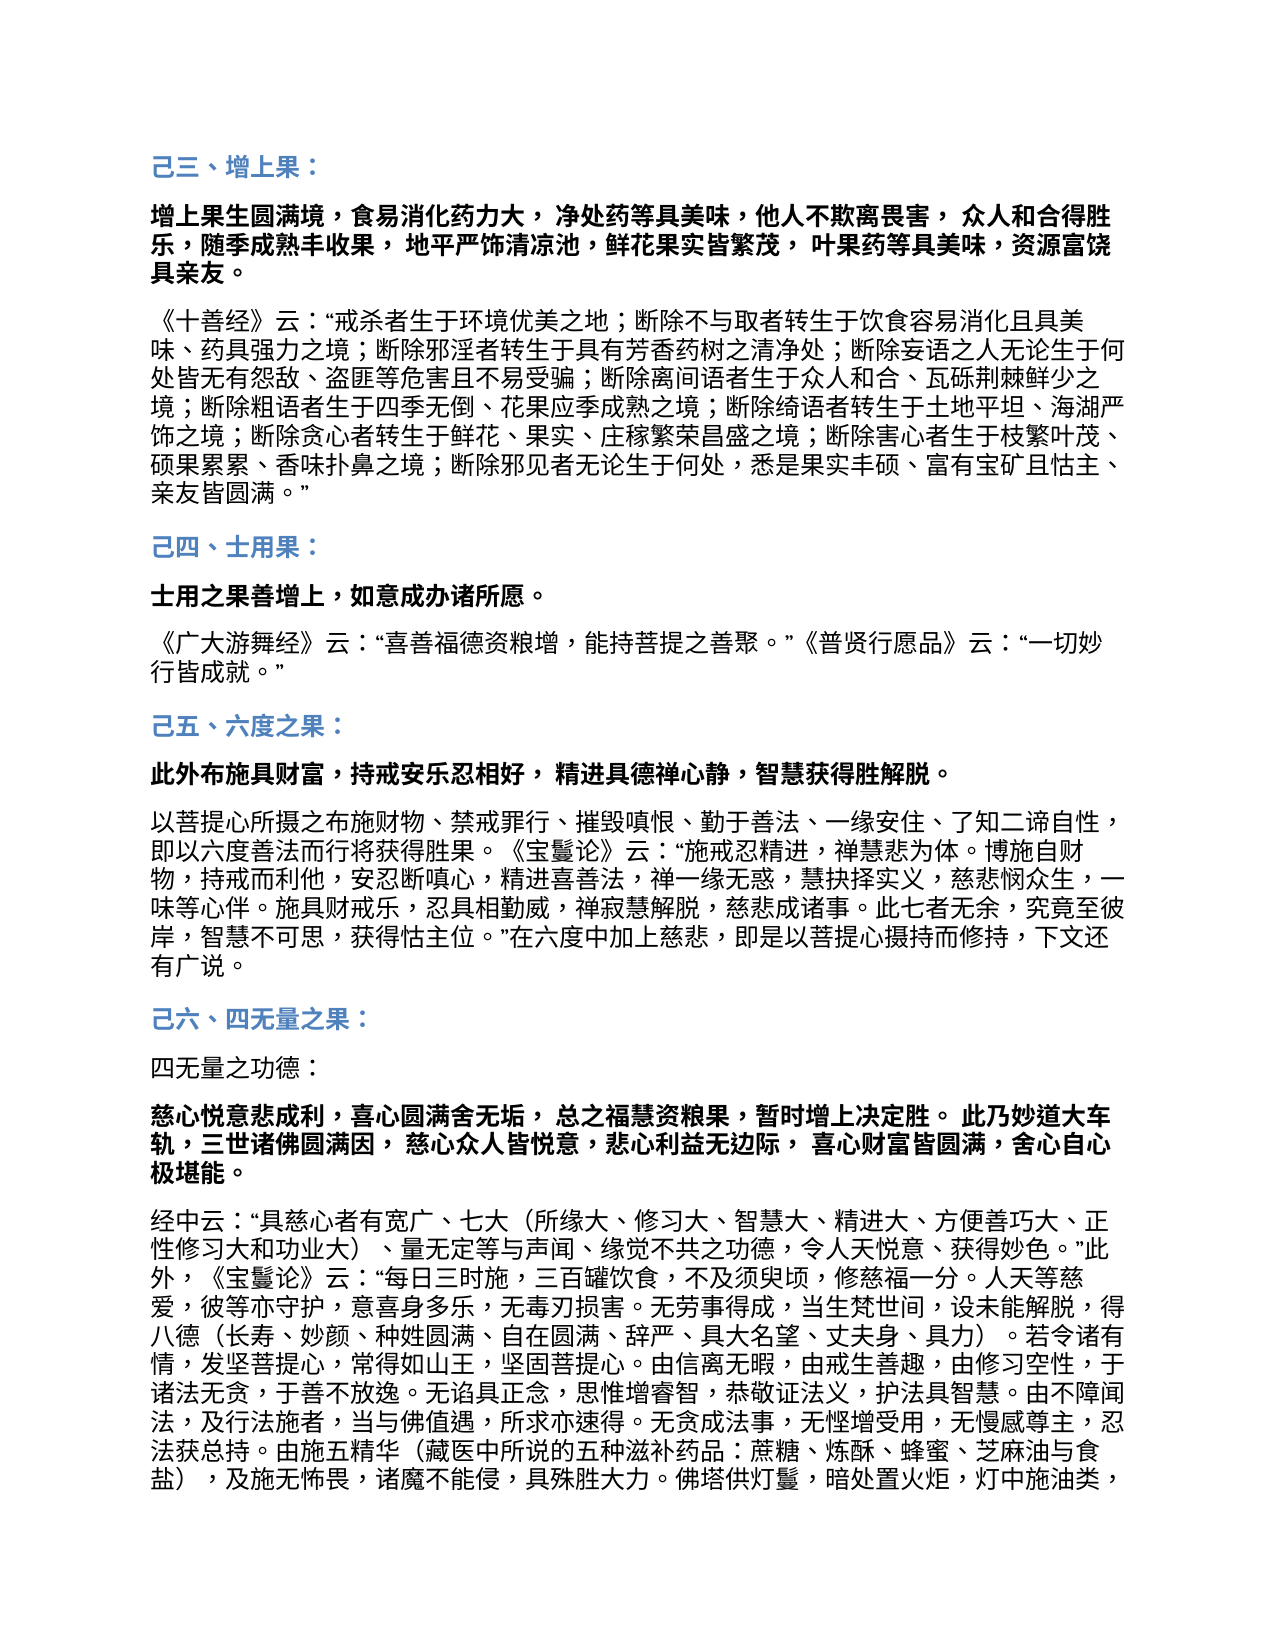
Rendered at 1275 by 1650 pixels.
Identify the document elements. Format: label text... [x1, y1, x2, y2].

text 《广大游舞经》云：“喜善福德资粮增，能持菩提之善聚。”《普贤行愿品》云：“一切妙行皆成就。” [150, 630, 1125, 688]
text 增上果生圆满境，食易消化药力大， 净处药等具美味，他人不欺离畏害， 众人和合得胜乐，随季成熟丰收果， 地平严饰清凉池，鲜花果实皆繁茂， 叶果药等具美味，资源富饶具亲友。 [150, 203, 1125, 289]
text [150, 1207, 1125, 1495]
subtitle 己五、六度之果： [150, 708, 1125, 743]
text 士用之果善增上，如意成办诸所愿。 [150, 583, 1125, 611]
text 以菩提心所摄之布施财物、禁戒罪行、摧毁嗔恨、勤于善法、一缘安住、了知二谛自性，即以六度善法而行将获得胜果。《宝鬘论》云：“施戒忍精进，禅慧悲为体。博施自财物，持戒而利他，安忍断嗔心，精进喜善法，禅一缘无惑，慧抉择实义，慈悲悯众生，一味等心伴。施具财戒乐，忍具相勤威，禅寂慧解脱，慈悲成诸事。此七者无余，究竟至彼岸，智慧不可思，获得怙主位。”在六度中加上慈悲，即是以菩提心摄持而修持，下文还有广说。 [150, 809, 1125, 981]
text 慈心悦意悲成利，喜心圆满舍无垢， 总之福慧资粮果，暂时增上决定胜。 此乃妙道大车轨，三世诸佛圆满因， 慈心众人皆悦意，悲心利益无边际， 喜心财富皆圆满，舍心自心极堪能。 [150, 1102, 1125, 1189]
text 此外布施具财富，持戒安乐忍相好， 精进具德禅心静，智慧获得胜解脱。 [150, 761, 1125, 790]
subtitle 己三、增上果： [150, 150, 1125, 184]
text 《十善经》云：“戒杀者生于环境优美之地；断除不与取者转生于饮食容易消化且具美味、药具强力之境；断除邪淫者转生于具有芳香药树之清净处；断除妄语之人无论生于何处皆无有怨敌、盗匪等危害且不易受骗；断除离间语者生于众人和合、瓦砾荆棘鲜少之境；断除粗语者生于四季无倒、花果应季成熟之境；断除绮语者转生于土地平坦、海湖严饰之境；断除贪心者转生于鲜花、果实、庄稼繁荣昌盛之境；断除害心者生于枝繁叶茂、硕果累累、香味扑鼻之境；断除邪见者无论生于何处，悉是果实丰硕、富有宝矿且怙主、亲友皆圆满。” [150, 308, 1125, 509]
subtitle 己四、士用果： [150, 530, 1125, 564]
text 四无量之功德： [150, 1055, 1125, 1084]
subtitle 己六、四无量之果： [150, 1002, 1125, 1036]
